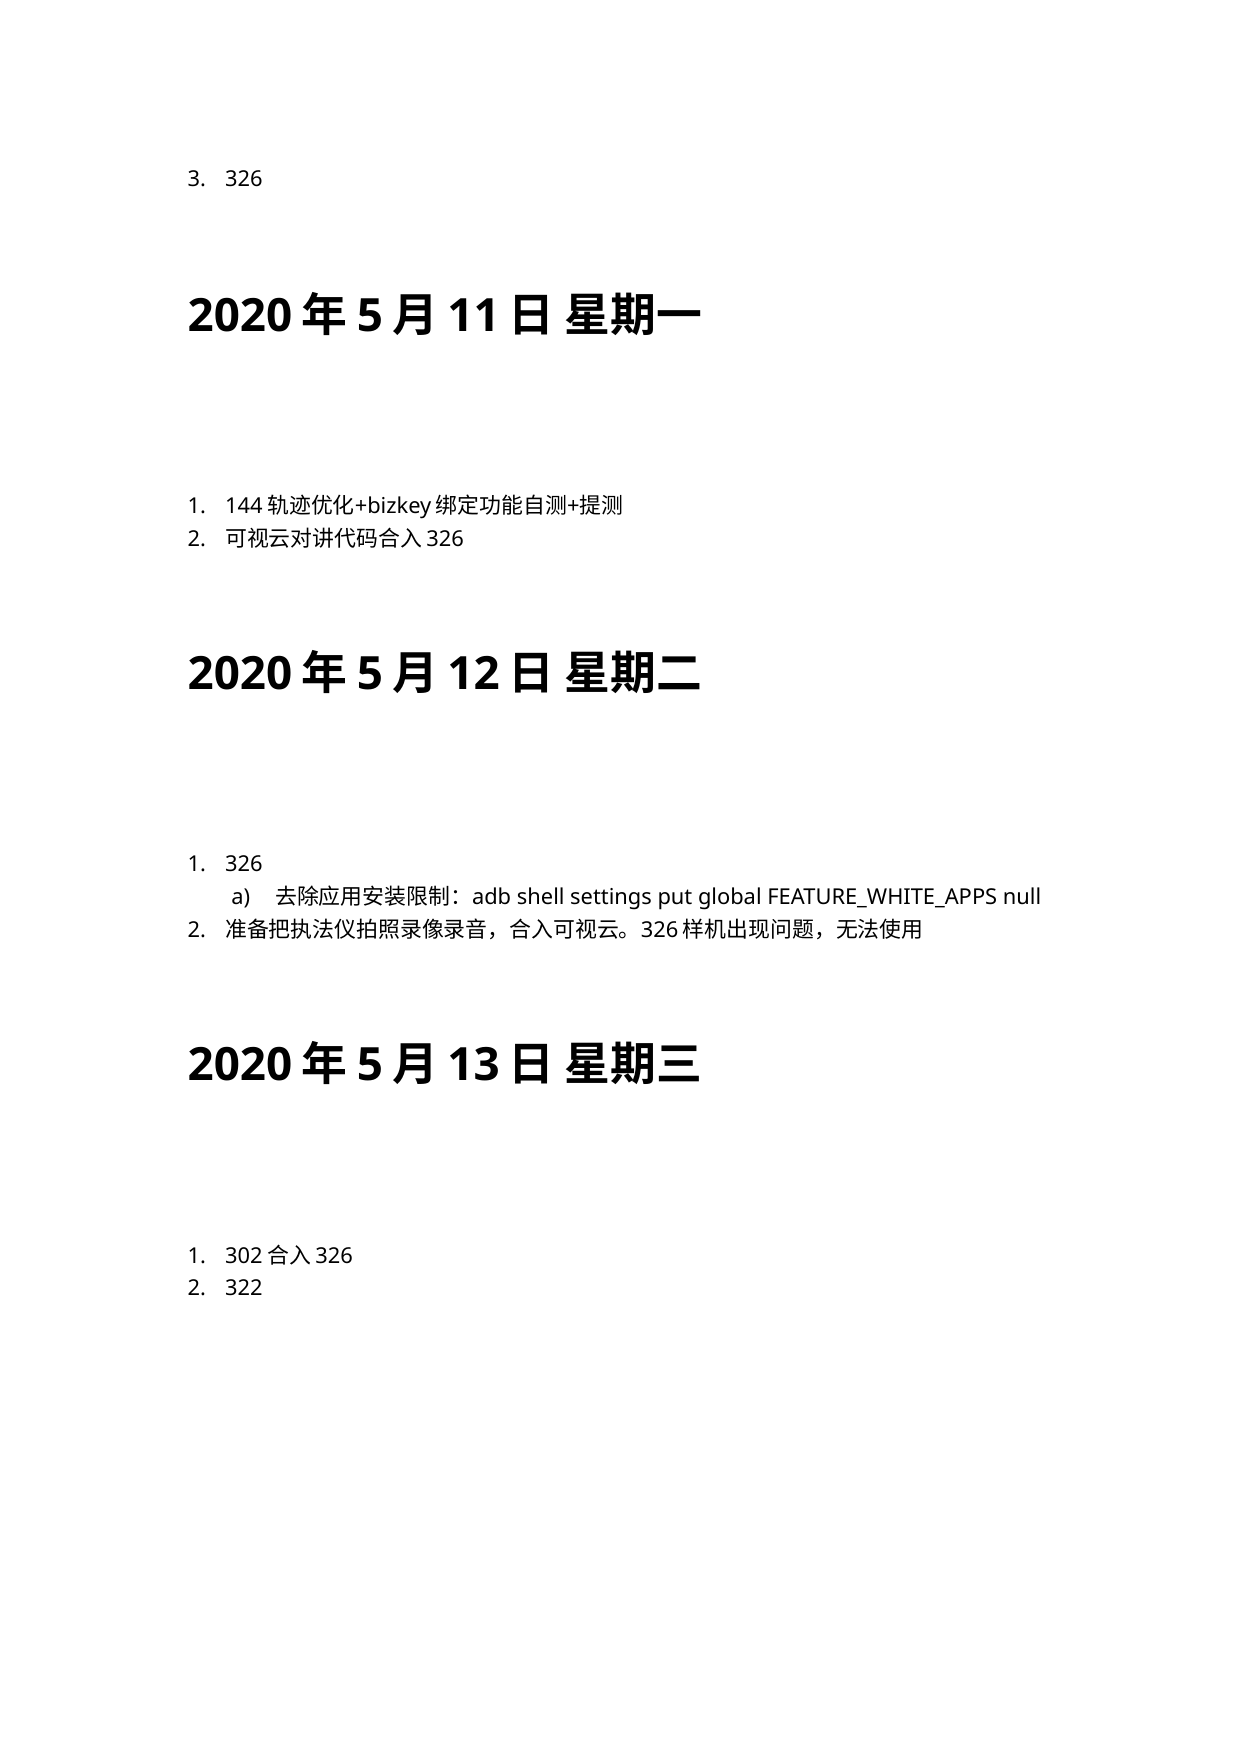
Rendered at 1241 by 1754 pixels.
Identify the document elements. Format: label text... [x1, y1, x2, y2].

subtitle 2020年5月11日 星期一 [187, 262, 1053, 360]
list 144轨迹优化+bizkey绑定功能自测+提测 [187, 488, 1053, 521]
list 可视云对讲代码合入326 [187, 521, 1053, 553]
list 302合入326 [187, 1238, 1053, 1270]
list 322 [187, 1270, 1053, 1303]
subtitle 2020年5月12日 星期二 [187, 621, 1053, 718]
list 326 [187, 162, 1053, 194]
list 去除应用安装限制：adb shell settings put global FEATURE_WHITE_APPS null [231, 879, 1053, 912]
list 准备把执法仪拍照录像录音，合入可视云。326样机出现问题，无法使用 [187, 912, 1053, 944]
subtitle 2020年5月13日 星期三 [187, 1012, 1053, 1109]
list 326 [187, 847, 1053, 879]
